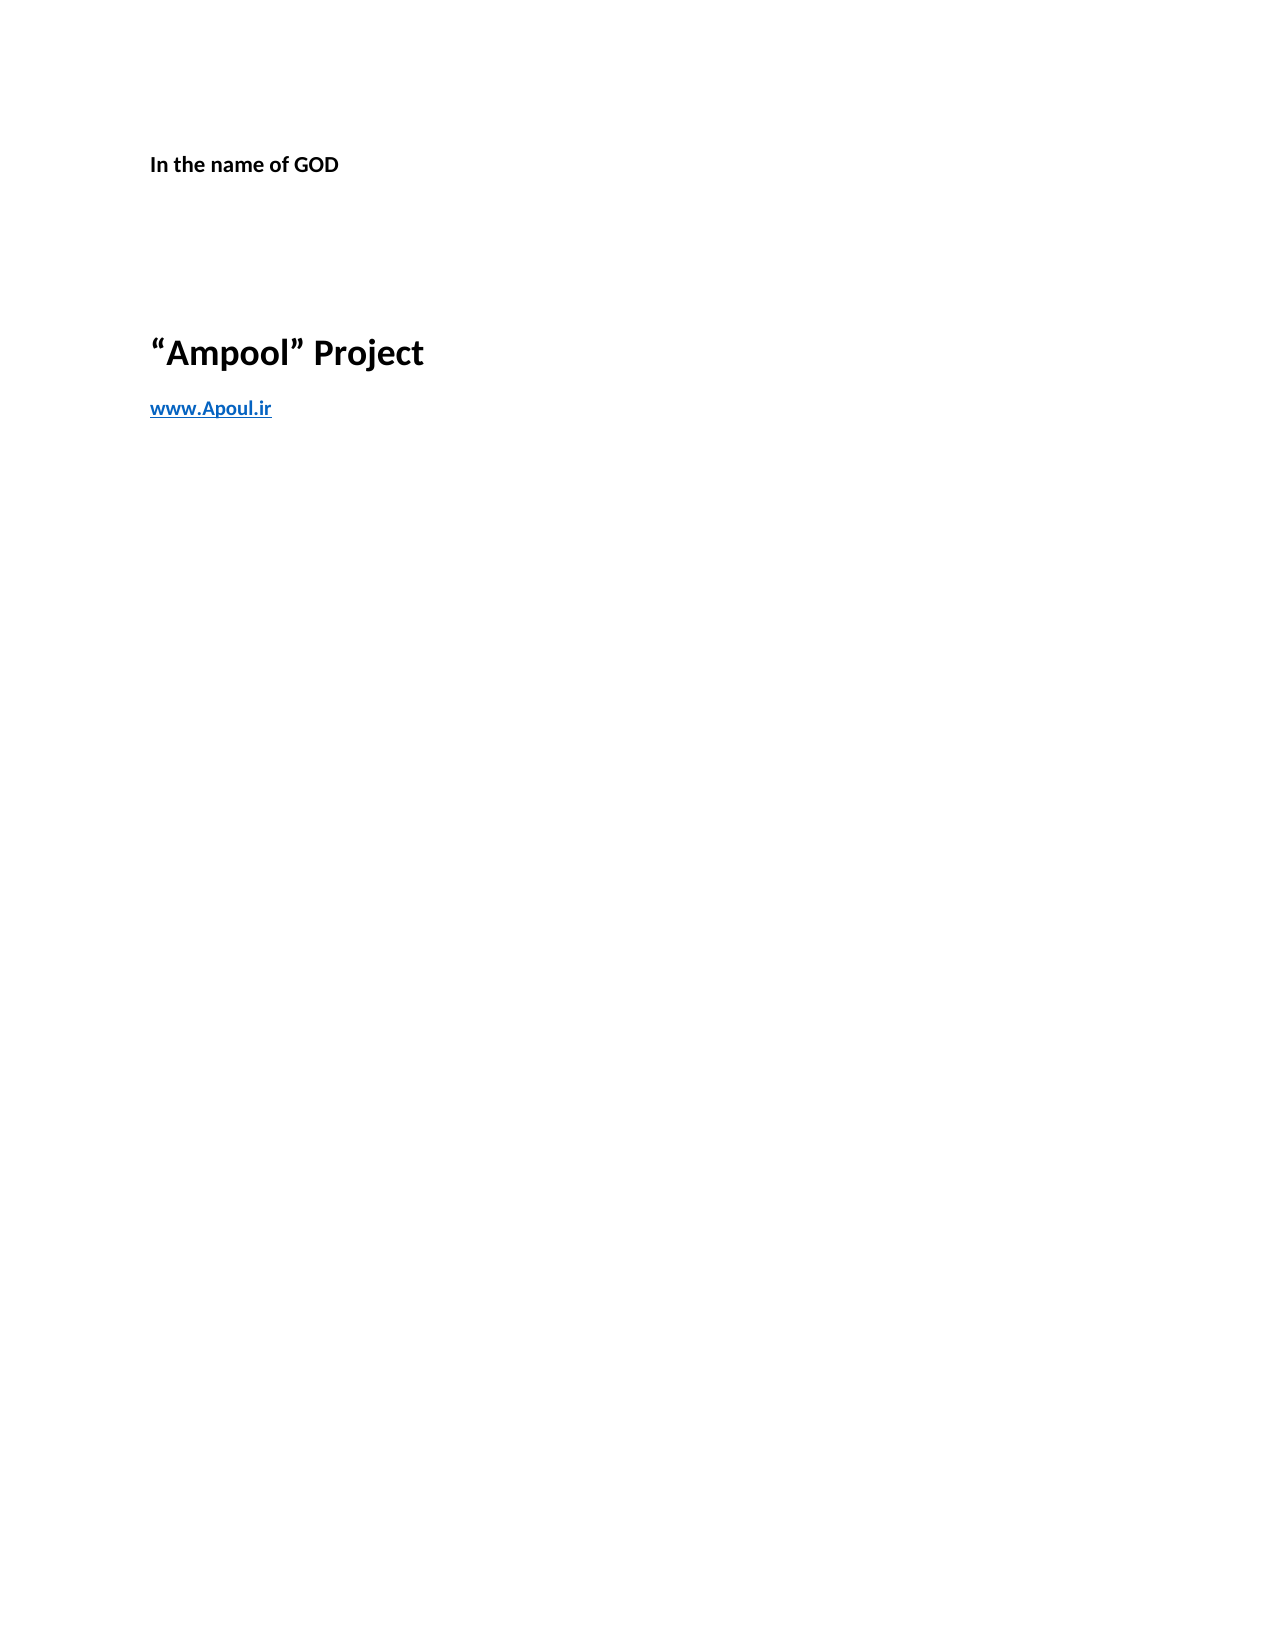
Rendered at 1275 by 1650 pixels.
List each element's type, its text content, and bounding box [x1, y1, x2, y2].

text In the name of GOD [150, 150, 1125, 178]
text www.Apoul.ir [150, 395, 1125, 421]
text “Ampool” Project [150, 329, 1125, 375]
